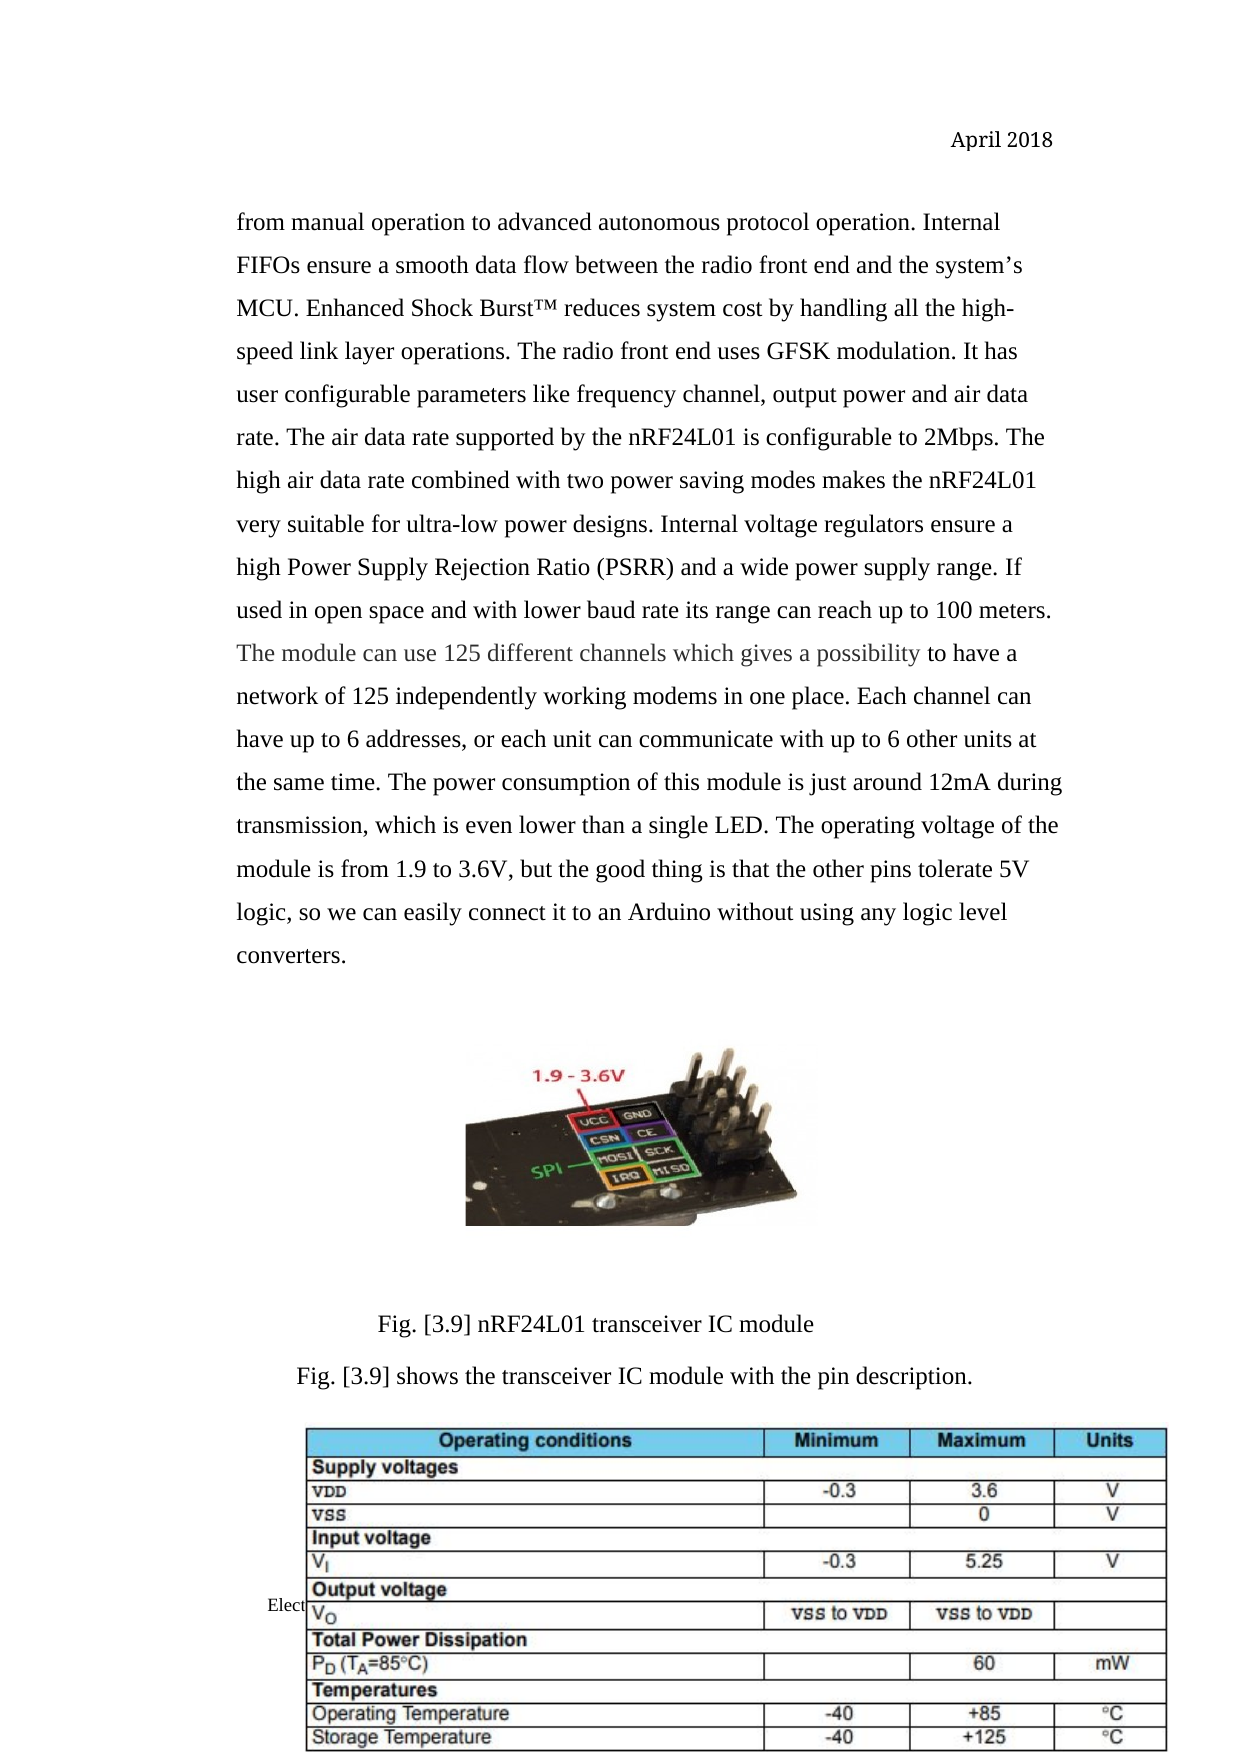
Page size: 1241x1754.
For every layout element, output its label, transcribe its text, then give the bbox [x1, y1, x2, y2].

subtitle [236, 207, 1063, 969]
picture [465, 1004, 818, 1258]
subtitle Fig. [3.9] shows the transceiver IC module with the pin description. [296, 1361, 1063, 1390]
subtitle Specifications [236, 1413, 1063, 1457]
subtitle Fig. [3.9] nRF24L01 transceiver IC module [296, 1309, 1063, 1338]
